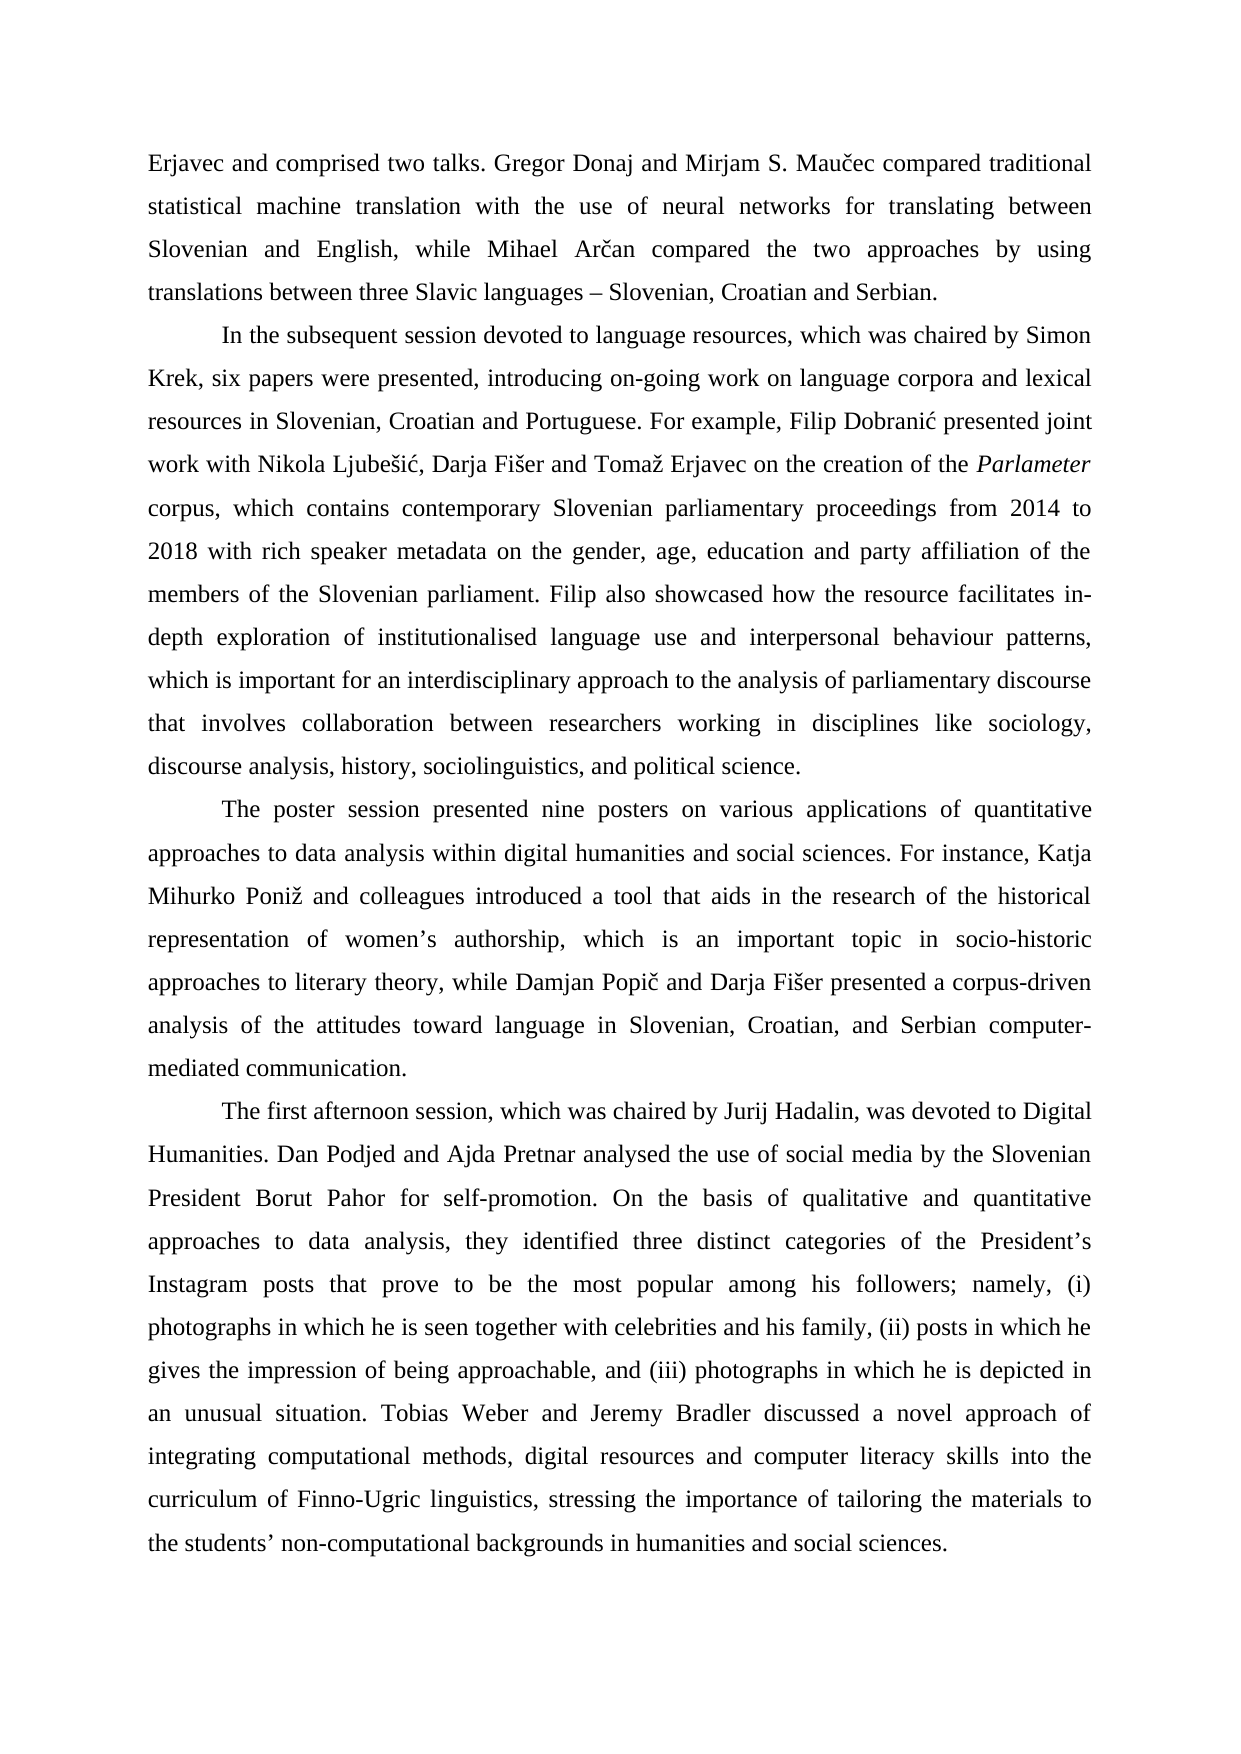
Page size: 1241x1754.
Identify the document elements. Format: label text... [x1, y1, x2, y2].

text The poster session presented nine posters on various applications of quantitative approaches to data analysis within digital humanities and social sciences. For instance, Katja Mihurko Poniž and colleagues introduced a tool that aids in the research of the historical representation of women’s authorship, which is an important topic in socio-historic approaches to literary theory, while Damjan Popič and Darja Fišer presented a corpus-driven analysis of the attitudes toward language in Slovenian, Croatian, and Serbian computer-mediated communication. [148, 794, 1093, 1082]
text The first afternoon session, which was chaired by Jurij Hadalin, was devoted to Digital Humanities. Dan Podjed and Ajda Pretnar analysed the use of social media by the Slovenian President Borut Pahor for self-promotion. On the basis of qualitative and quantitative approaches to data analysis, they identified three distinct categories of the President’s Instagram posts that prove to be the most popular among his followers; namely, (i) photographs in which he is seen together with celebrities and his family, (ii) posts in which he gives the impression of being approachable, and (iii) photographs in which he is depicted in an unusual situation. Tobias Weber and Jeremy Bradler discussed a novel approach of integrating computational methods, digital resources and computer literacy skills into the curriculum of Finno-Ugric linguistics, stressing the importance of tailoring the materials to the students’ non-computational backgrounds in humanities and social sciences. [148, 1096, 1093, 1556]
text In the subsequent session devoted to language resources, which was chaired by Simon Krek, six papers were presented, introducing on-going work on language corpora and lexical resources in Slovenian, Croatian and Portuguese. For example, Filip Dobranić presented joint work with Nikola Ljubešić, Darja Fišer and Tomaž Erjavec on the creation of the Parlameter corpus, which contains contemporary Slovenian parliamentary proceedings from 2014 to 2018 with rich speaker metadata on the gender, age, education and party affiliation of the members of the Slovenian parliament. Filip also showcased how the resource facilitates in-depth exploration of institutionalised language use and interpersonal behaviour patterns, which is important for an interdisciplinary approach to the analysis of parliamentary discourse that involves collaboration between researchers working in disciplines like sociology, discourse analysis, history, sociolinguistics, and political science. [148, 320, 1093, 780]
text The keynote talk was followed by two morning sessions devoted to topics in machine translation and language resources. The machine translation session was chaired by Tomaž Erjavec and comprised two talks. Gregor Donaj and Mirjam S. Maučec compared traditional statistical machine translation with the use of neural networks for translating between Slovenian and English, while Mihael Arčan compared the two approaches by using translations between three Slavic languages – Slovenian, Croatian and Serbian. [148, 148, 1093, 306]
